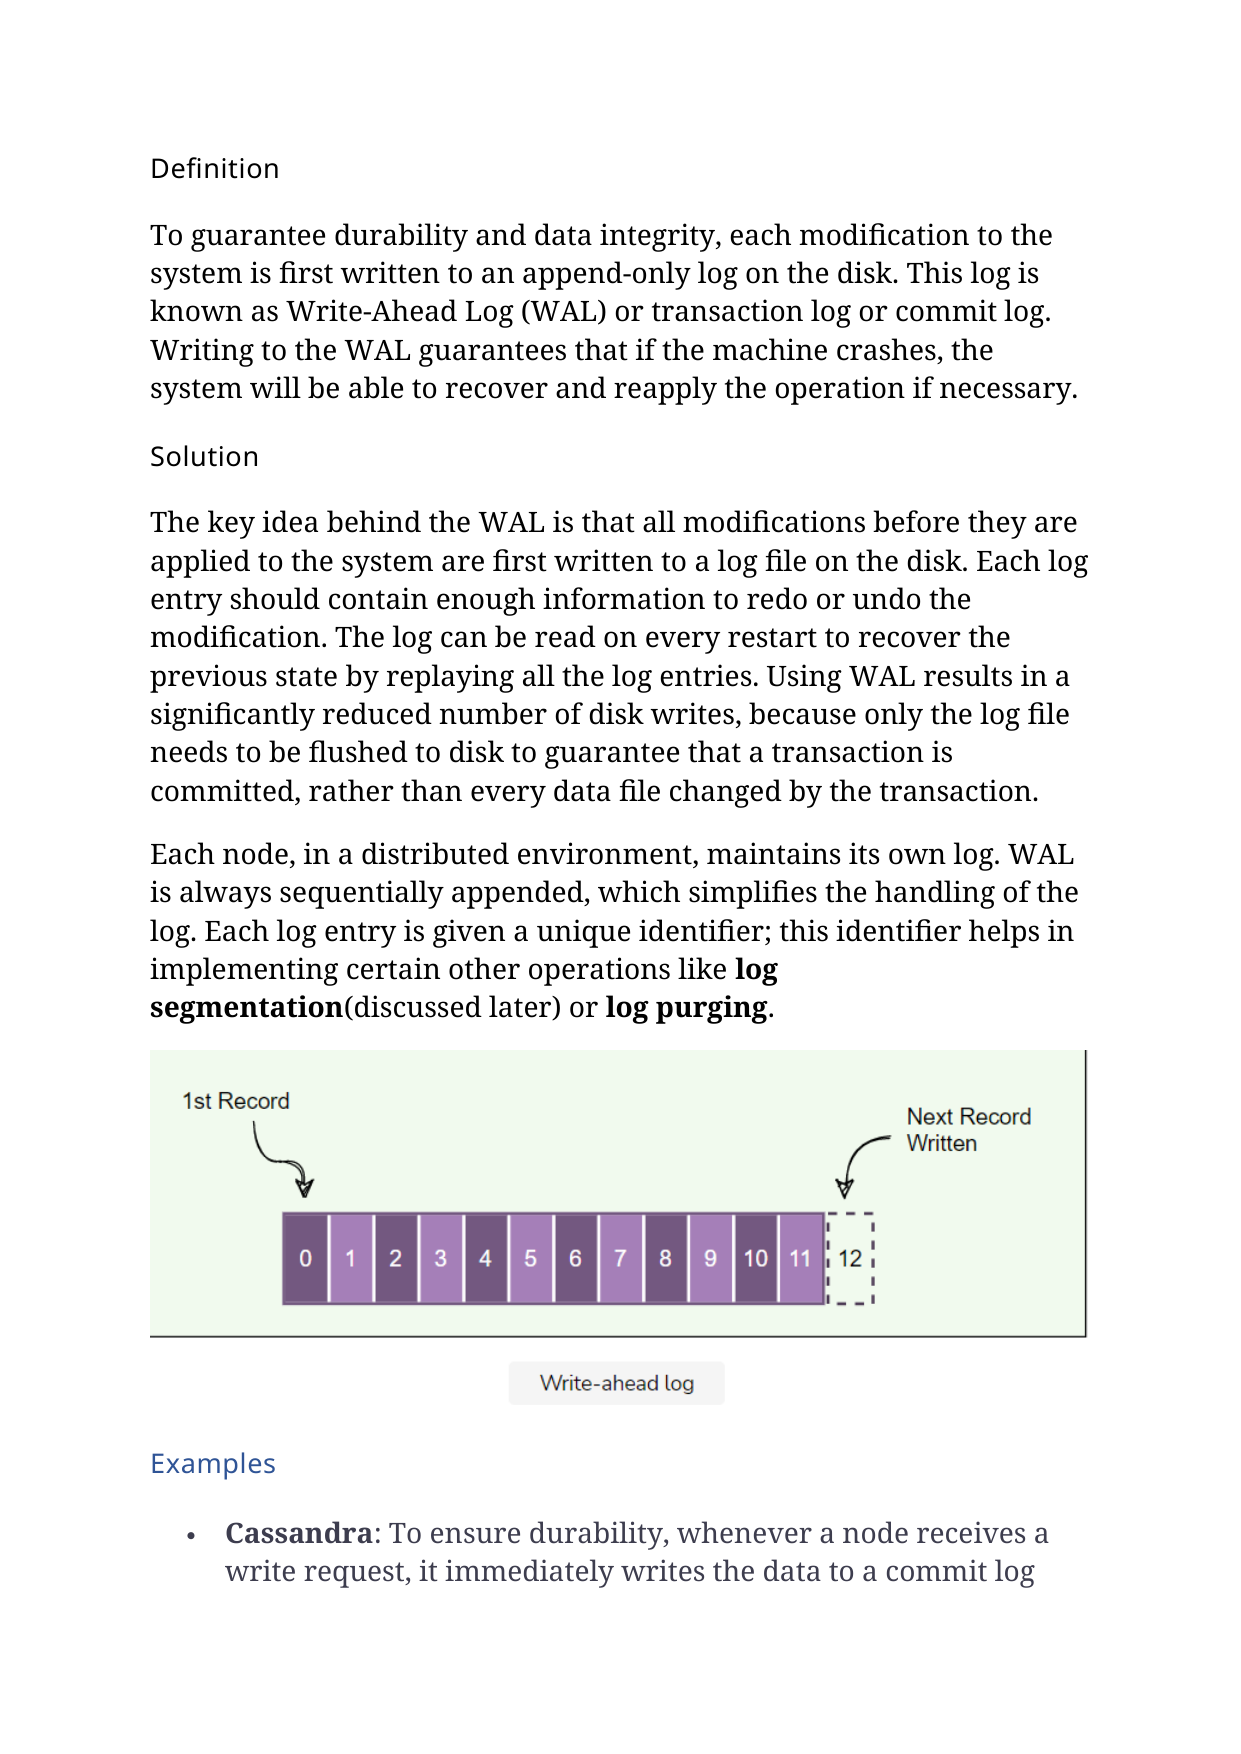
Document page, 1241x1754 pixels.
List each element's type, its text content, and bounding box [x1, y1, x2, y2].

subtitle Definition [150, 150, 1090, 187]
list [187, 1513, 1090, 1590]
picture [150, 1050, 1091, 1411]
text Each node, in a distributed environment, maintains its own log. WAL is always sequentially appended, which simplifies the handling of the log. Each log entry is given a unique identifier; this identifier helps in implementing certain other operations like log segmentation(discussed later) or log purging. [150, 834, 1090, 1026]
text The key idea behind the WAL is that all modifications before they are applied to the system are first written to a log file on the disk. Each log entry should contain enough information to redo or undo the modification. The log can be read on every restart to recover the previous state by replaying all the log entries. Using WAL results in a significantly reduced number of disk writes, because only the log file needs to be flushed to disk to guarantee that a transaction is committed, rather than every data file changed by the transaction. [150, 502, 1090, 809]
text To guarantee durability and data integrity, each modification to the system is first written to an append-only log on the disk. This log is known as Write-Ahead Log (WAL) or transaction log or commit log. Writing to the WAL guarantees that if the machine crashes, the system will be able to recover and reapply the operation if necessary. [150, 215, 1090, 406]
subtitle Examples [150, 1444, 1090, 1481]
subtitle Solution [150, 438, 1090, 474]
